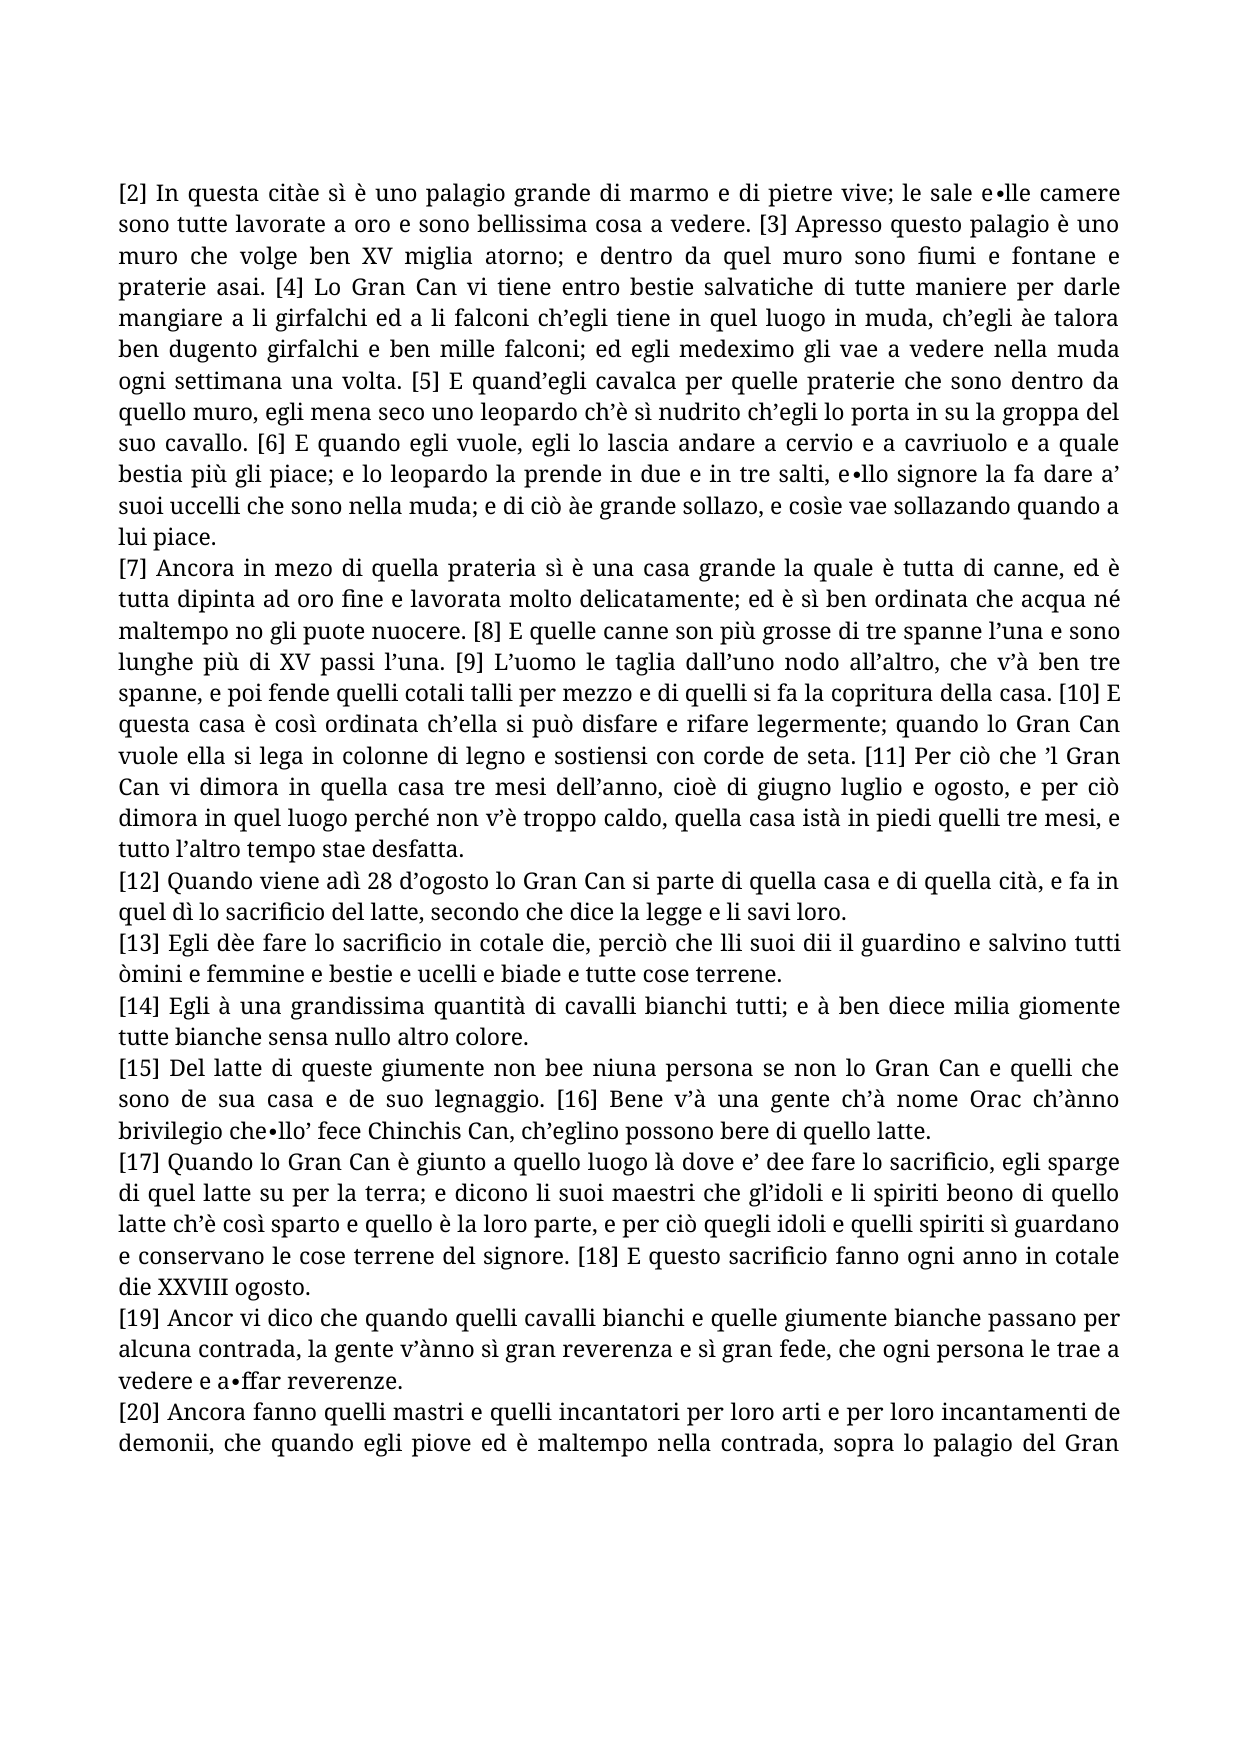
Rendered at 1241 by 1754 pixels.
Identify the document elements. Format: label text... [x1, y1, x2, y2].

text [12] Quando viene adì 28 d’ogosto lo Gran Can si parte di quella casa e di quella cità, e fa in quel dì lo sacrificio del latte, secondo che dice la legge e li savi loro. [118, 865, 1122, 927]
text [13] Egli dèe fare lo sacrificio in cotale die, perciò che lli suoi dii il guardino e salvino tutti òmini e femmine e bestie e ucelli e biade e tutte cose terrene. [118, 927, 1122, 990]
text [7] Ancora in mezo di quella prateria sì è una casa grande la quale è tutta di canne, ed è tutta dipinta ad oro fine e lavorata molto delicatamente; ed è sì ben ordinata che acqua né maltempo no gli puote nuocere. [8] E quelle canne son più grosse di tre spanne l’una e sono lunghe più di XV passi l’una. [9] L’uomo le taglia dall’uno nodo all’altro, che v’à ben tre spanne, e poi fende quelli cotali talli per mezzo e di quelli si fa la copritura della casa. [10] E questa casa è così ordinata ch’ella si può disfare e rifare legermente; quando lo Gran Can vuole ella si lega in colonne di legno e sostiensi con corde de seta. [11] Per ciò che ’l Gran Can vi dimora in quella casa tre mesi dell’anno, cioè di giugno luglio e ogosto, e per ciò dimora in quel luogo perché non v’è troppo caldo, quella casa istà in piedi quelli tre mesi, e tutto l’altro tempo stae desfatta. [118, 552, 1122, 865]
text [14] Egli à una grandissima quantità di cavalli bianchi tutti; e à ben diece milia giomente tutte bianche sensa nullo altro colore. [118, 990, 1122, 1052]
text [2] In questa citàe sì è uno palagio grande di marmo e di pietre vive; le sale e∙lle camere sono tutte lavorate a oro e sono bellissima cosa a vedere. [3] Apresso questo palagio è uno muro che volge ben XV miglia atorno; e dentro da quel muro sono fiumi e fontane e praterie asai. [4] Lo Gran Can vi tiene entro bestie salvatiche di tutte maniere per darle mangiare a li girfalchi ed a li falconi ch’egli tiene in quel luogo in muda, ch’egli àe talora ben dugento girfalchi e ben mille falconi; ed egli medeximo gli vae a vedere nella muda ogni settimana una volta. [5] E quand’egli cavalca per quelle praterie che sono dentro da quello muro, egli mena seco uno leopardo ch’è sì nudrito ch’egli lo porta in su la groppa del suo cavallo. [6] E quando egli vuole, egli lo lascia andare a cervio e a cavriuolo e a quale bestia più gli piace; e lo leopardo la prende in due e in tre salti, e∙llo signore la fa dare a’ suoi uccelli che sono nella muda; e di ciò àe grande sollazo, e cosìe vae sollazando quando a lui piace. [118, 177, 1122, 552]
text [15] Del latte di queste giumente non bee niuna persona se non lo Gran Can e quelli che sono de sua casa e de suo legnaggio. [16] Bene v’à una gente ch’à nome Orac ch’ànno brivilegio che∙llo’ fece Chinchis Can, ch’eglino possono bere di quello latte. [118, 1052, 1122, 1146]
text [118, 1396, 1122, 1458]
text [19] Ancor vi dico che quando quelli cavalli bianchi e quelle giumente bianche passano per alcuna contrada, la gente v’ànno sì gran reverenza e sì gran fede, che ogni persona le trae a vedere e a∙ffar reverenze. [118, 1302, 1122, 1396]
text [17] Quando lo Gran Can è giunto a quello luogo là dove e’ dee fare lo sacrificio, egli sparge di quel latte su per la terra; e dicono li suoi maestri che gl’idoli e li spiriti beono di quello latte ch’è così sparto e quello è la loro parte, e per ciò quegli idoli e quelli spiriti sì guardano e conservano le cose terrene del signore. [18] E questo sacrificio fanno ogni anno in cotale die XXVIII ogosto. [118, 1146, 1122, 1302]
